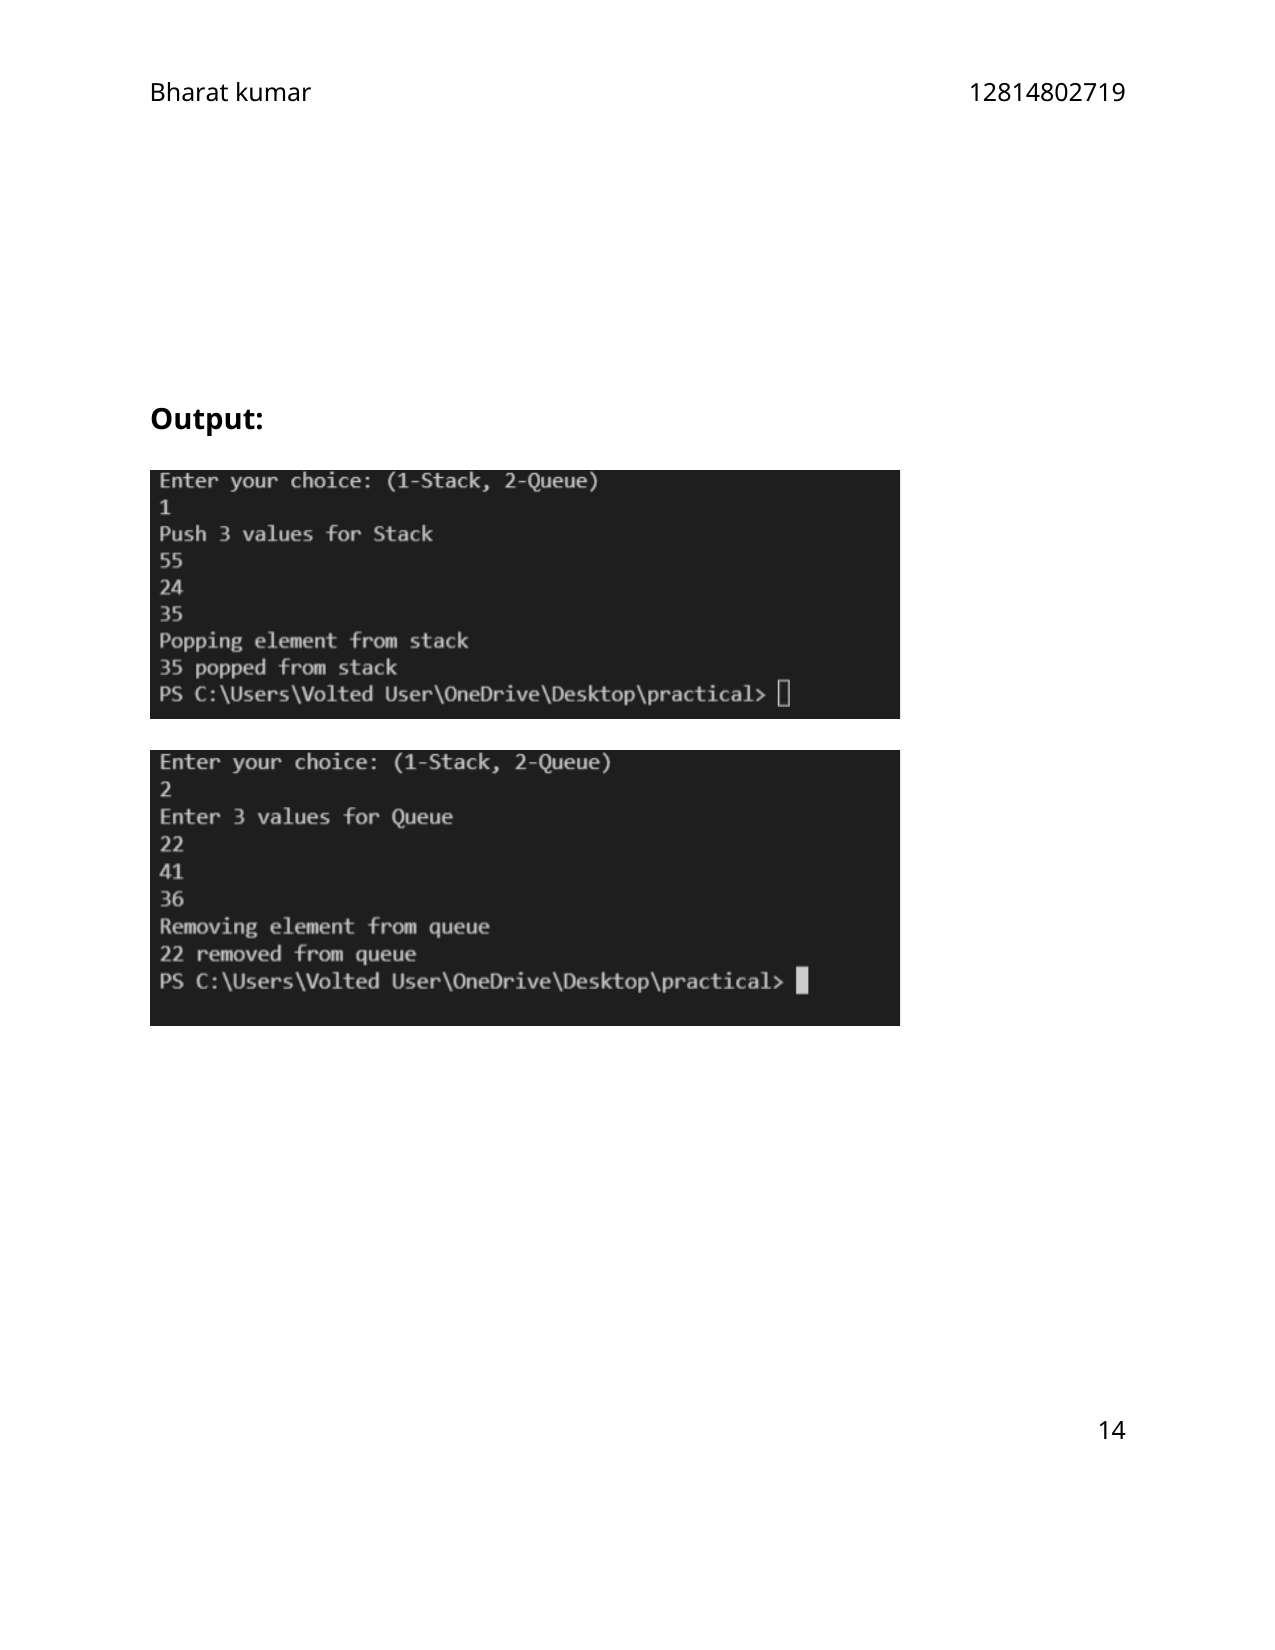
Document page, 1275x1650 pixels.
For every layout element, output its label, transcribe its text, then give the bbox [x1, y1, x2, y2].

picture [150, 470, 901, 719]
picture [150, 750, 901, 1026]
text Output: [150, 398, 1125, 438]
